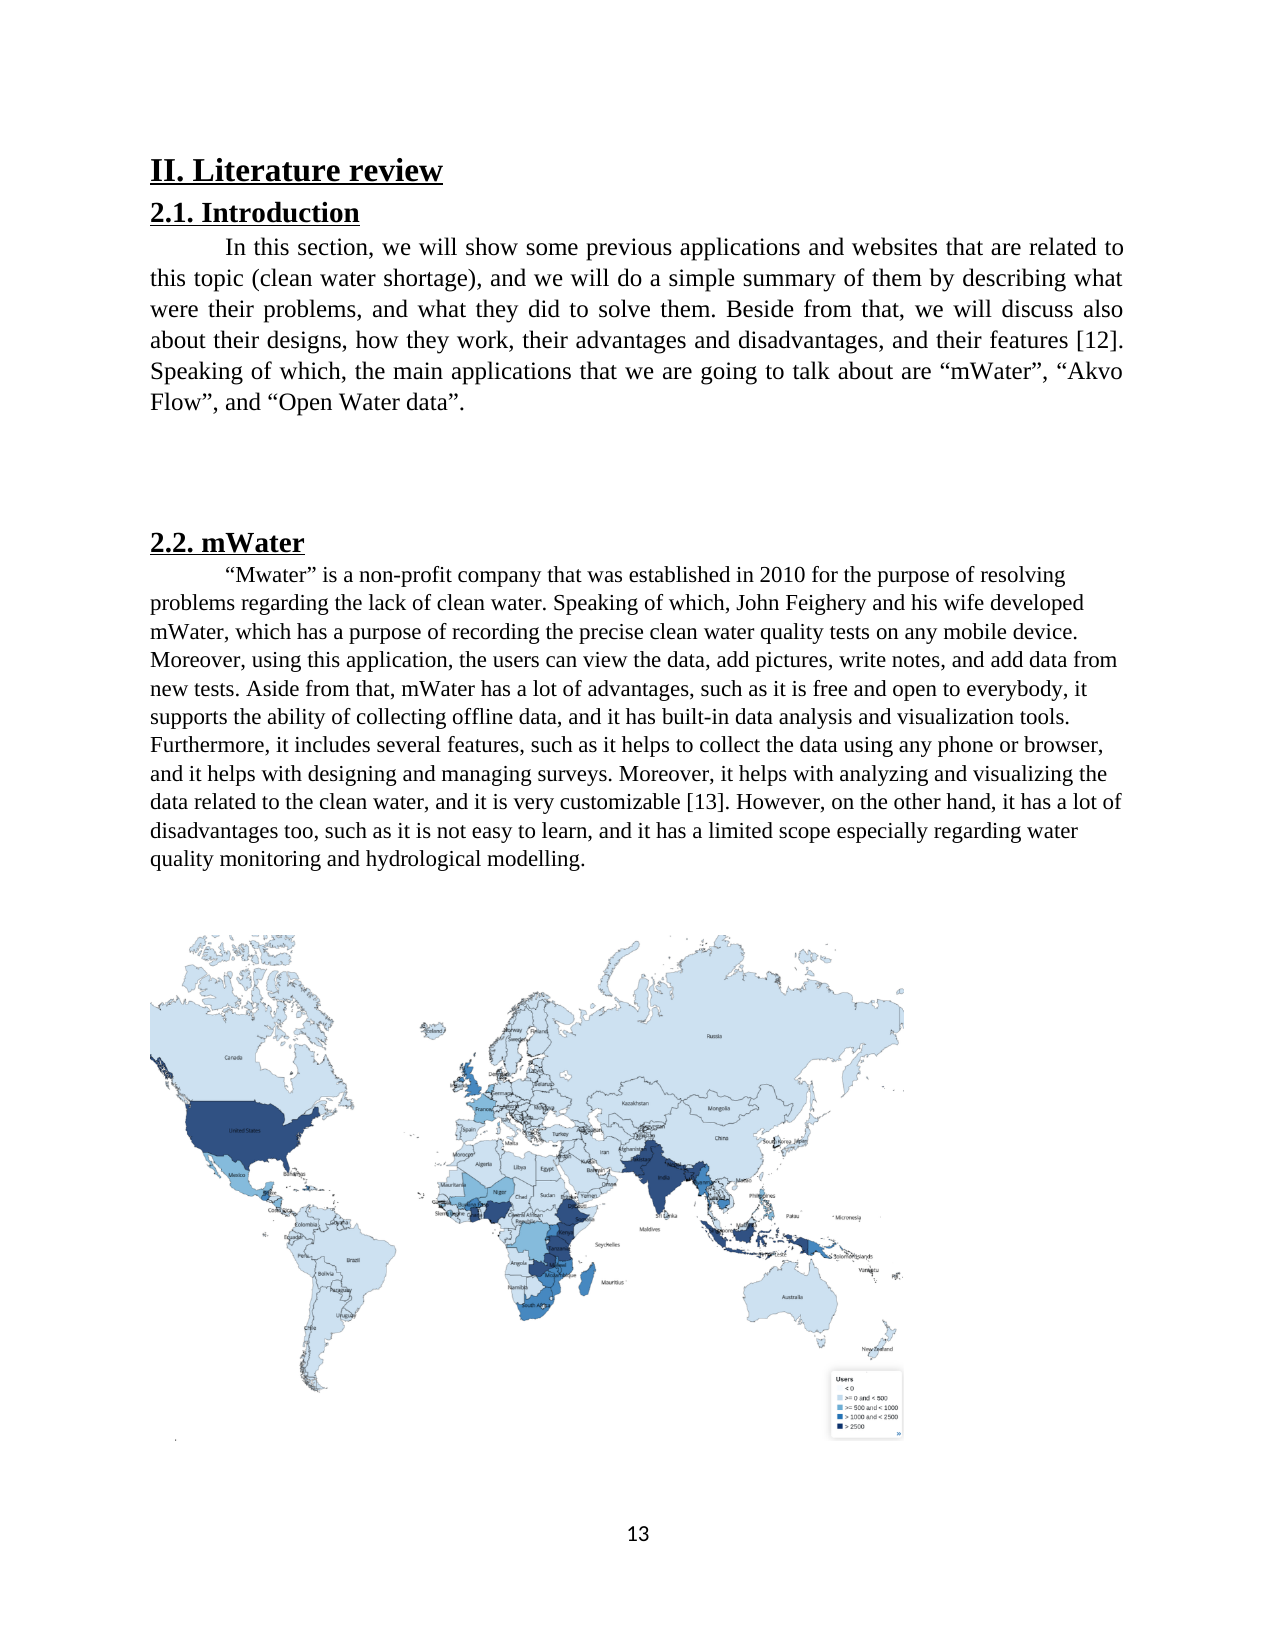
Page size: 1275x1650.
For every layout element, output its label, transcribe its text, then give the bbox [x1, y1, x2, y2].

picture [150, 935, 904, 1441]
subtitle 2.2. mWater [150, 525, 1125, 558]
text In this section, we will show some previous applications and websites that are related to this topic (clean water shortage), and we will do a simple summary of them by describing what were their problems, and what they did to solve them. Beside from that, we will discuss also about their designs, how they work, their advantages and disadvantages, and their features [12]. Speaking of which, the main applications that we are going to talk about are “mWater”, “Akvo Flow”, and “Open Water data”. [150, 232, 1125, 416]
subtitle 2.1. Introduction [150, 196, 1125, 229]
text “Mwater” is a non-profit company that was established in 2010 for the purpose of resolving problems regarding the lack of clean water. Speaking of which, John Feighery and his wife developed mWater, which has a purpose of recording the precise clean water quality tests on any mobile device. Moreover, using this application, the users can view the data, add pictures, write notes, and add data from new tests. Aside from that, mWater has a lot of advantages, such as it is free and open to everybody, it supports the ability of collecting offline data, and it has built-in data analysis and visualization tools. Furthermore, it includes several features, such as it helps to collect the data using any phone or browser, and it helps with designing and managing surveys. Moreover, it helps with analyzing and visualizing the data related to the clean water, and it is very customizable [13]. However, on the other hand, it has a lot of disadvantages too, such as it is not easy to learn, and it has a limited scope especially regarding water quality monitoring and hydrological modelling. [150, 561, 1125, 872]
subtitle II. Literature review [150, 150, 1125, 188]
